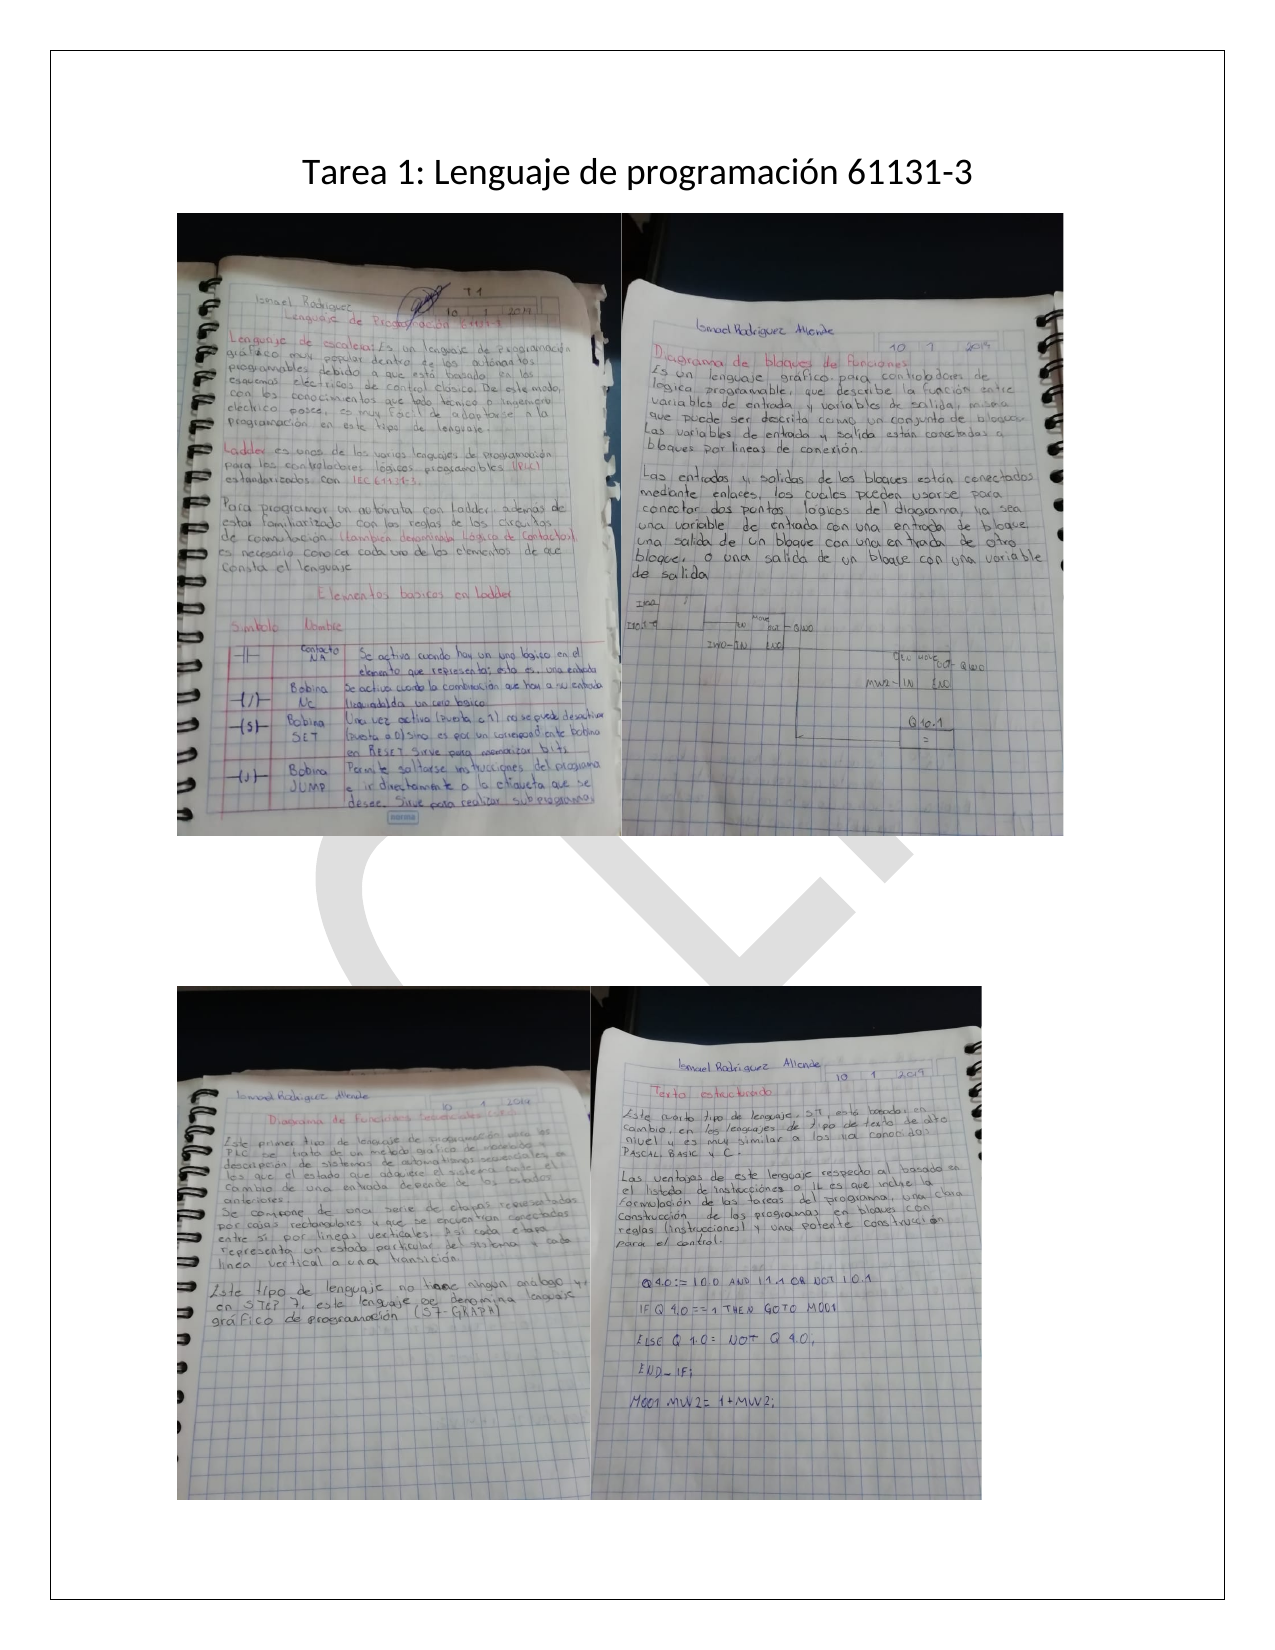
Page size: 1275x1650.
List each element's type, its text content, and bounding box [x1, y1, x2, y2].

picture [177, 986, 982, 1500]
text Tarea 1: Lenguaje de programación 61131-3 [177, 148, 1098, 193]
picture [177, 213, 1064, 836]
